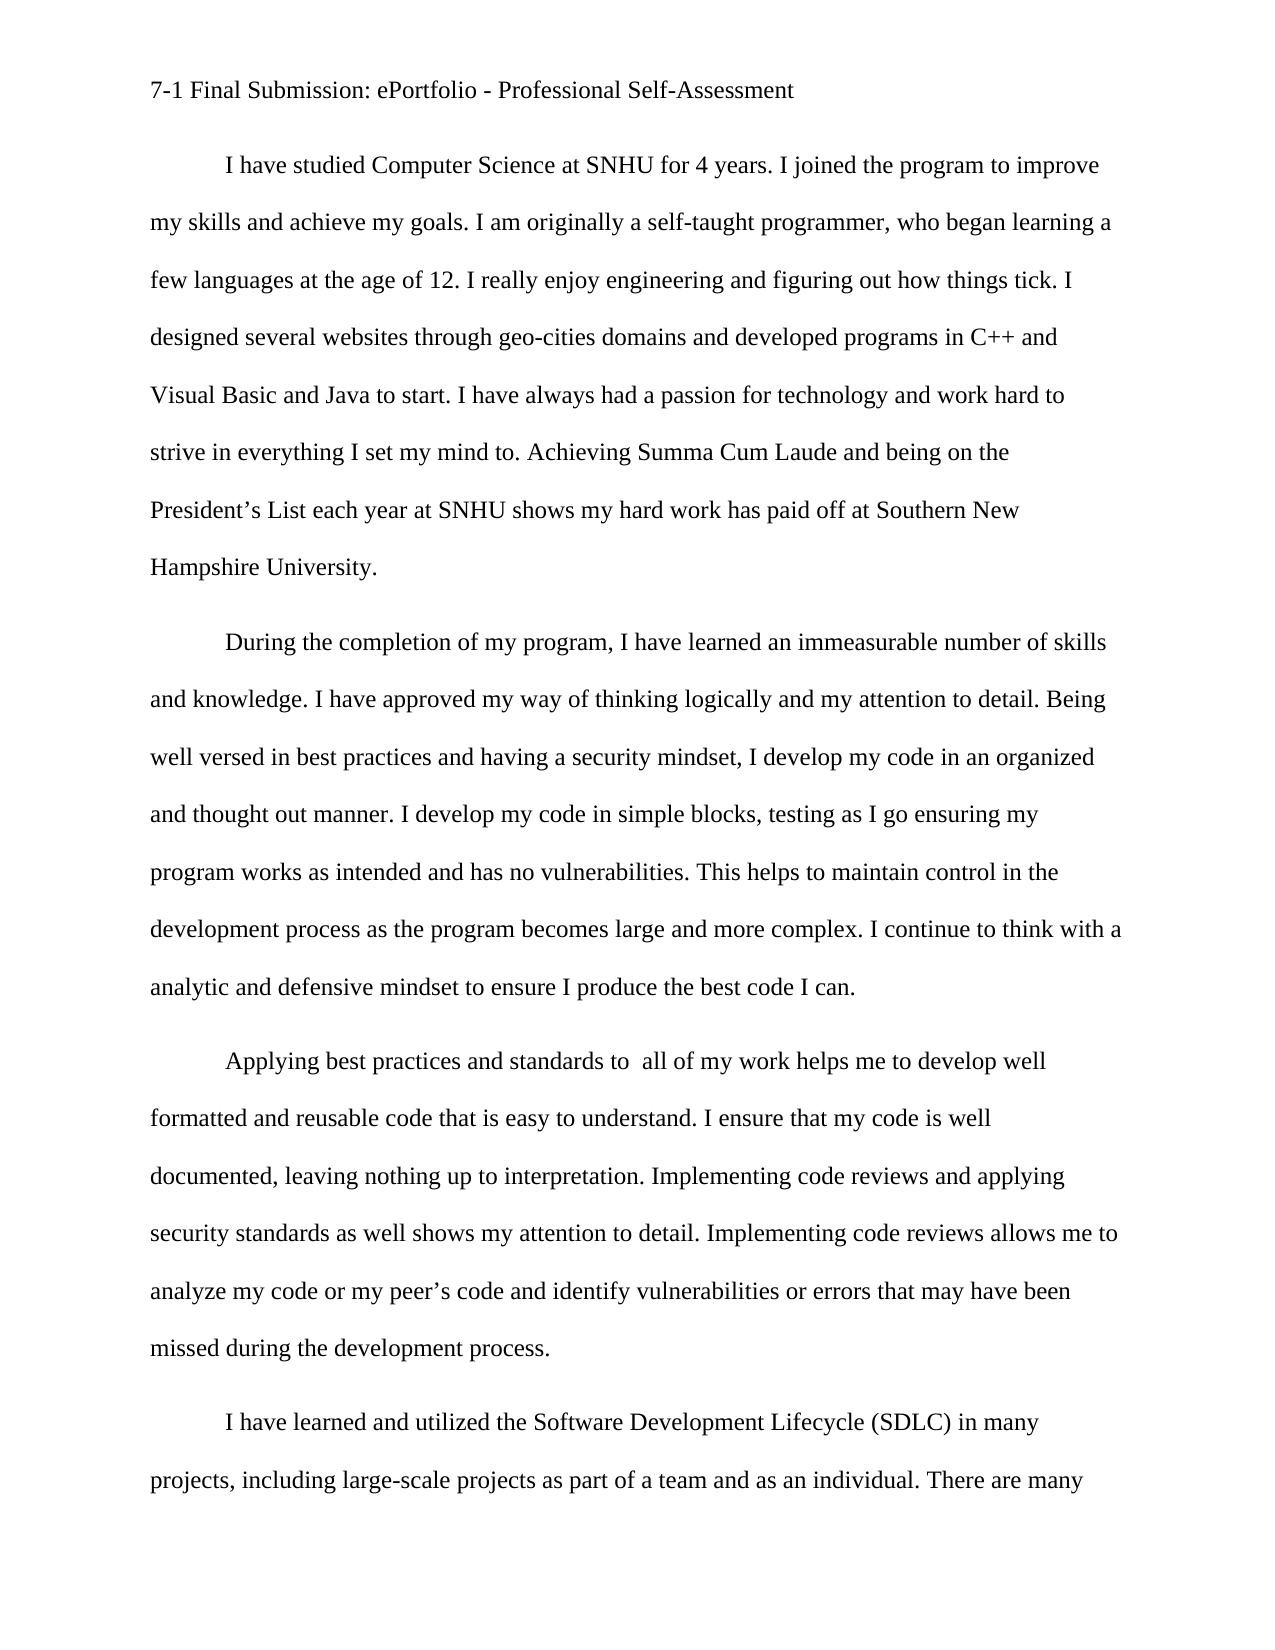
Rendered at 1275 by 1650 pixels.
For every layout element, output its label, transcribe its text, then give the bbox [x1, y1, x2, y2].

text During the completion of my program, I have learned an immeasurable number of skills and knowledge. I have approved my way of thinking logically and my attention to detail. Being well versed in best practices and having a security mindset, I develop my code in an organized and thought out manner. I develop my code in simple blocks, testing as I go ensuring my program works as intended and has no vulnerabilities. This helps to maintain control in the development process as the program becomes large and more complex. I continue to think with a analytic and defensive mindset to ensure I produce the best code I can. [150, 627, 1125, 1000]
text Applying best practices and standards to all of my work helps me to develop well formatted and reusable code that is easy to understand. I ensure that my code is well documented, leaving nothing up to interpretation. Implementing code reviews and applying security standards as well shows my attention to detail. Implementing code reviews allows me to analyze my code or my peer’s code and identify vulnerabilities or errors that may have been missed during the development process. [150, 1046, 1125, 1362]
text I have studied Computer Science at SNHU for 4 years. I joined the program to improve my skills and achieve my goals. I am originally a self-taught programmer, who began learning a few languages at the age of 12. I really enjoy engineering and figuring out how things tick. I designed several websites through geo-cities domains and developed programs in C++ and Visual Basic and Java to start. I have always had a passion for technology and work hard to strive in everything I set my mind to. Achieving Summa Cum Laude and being on the President’s List each year at SNHU shows my hard work has paid off at Southern New Hampshire University. [150, 150, 1125, 581]
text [150, 1407, 1125, 1494]
